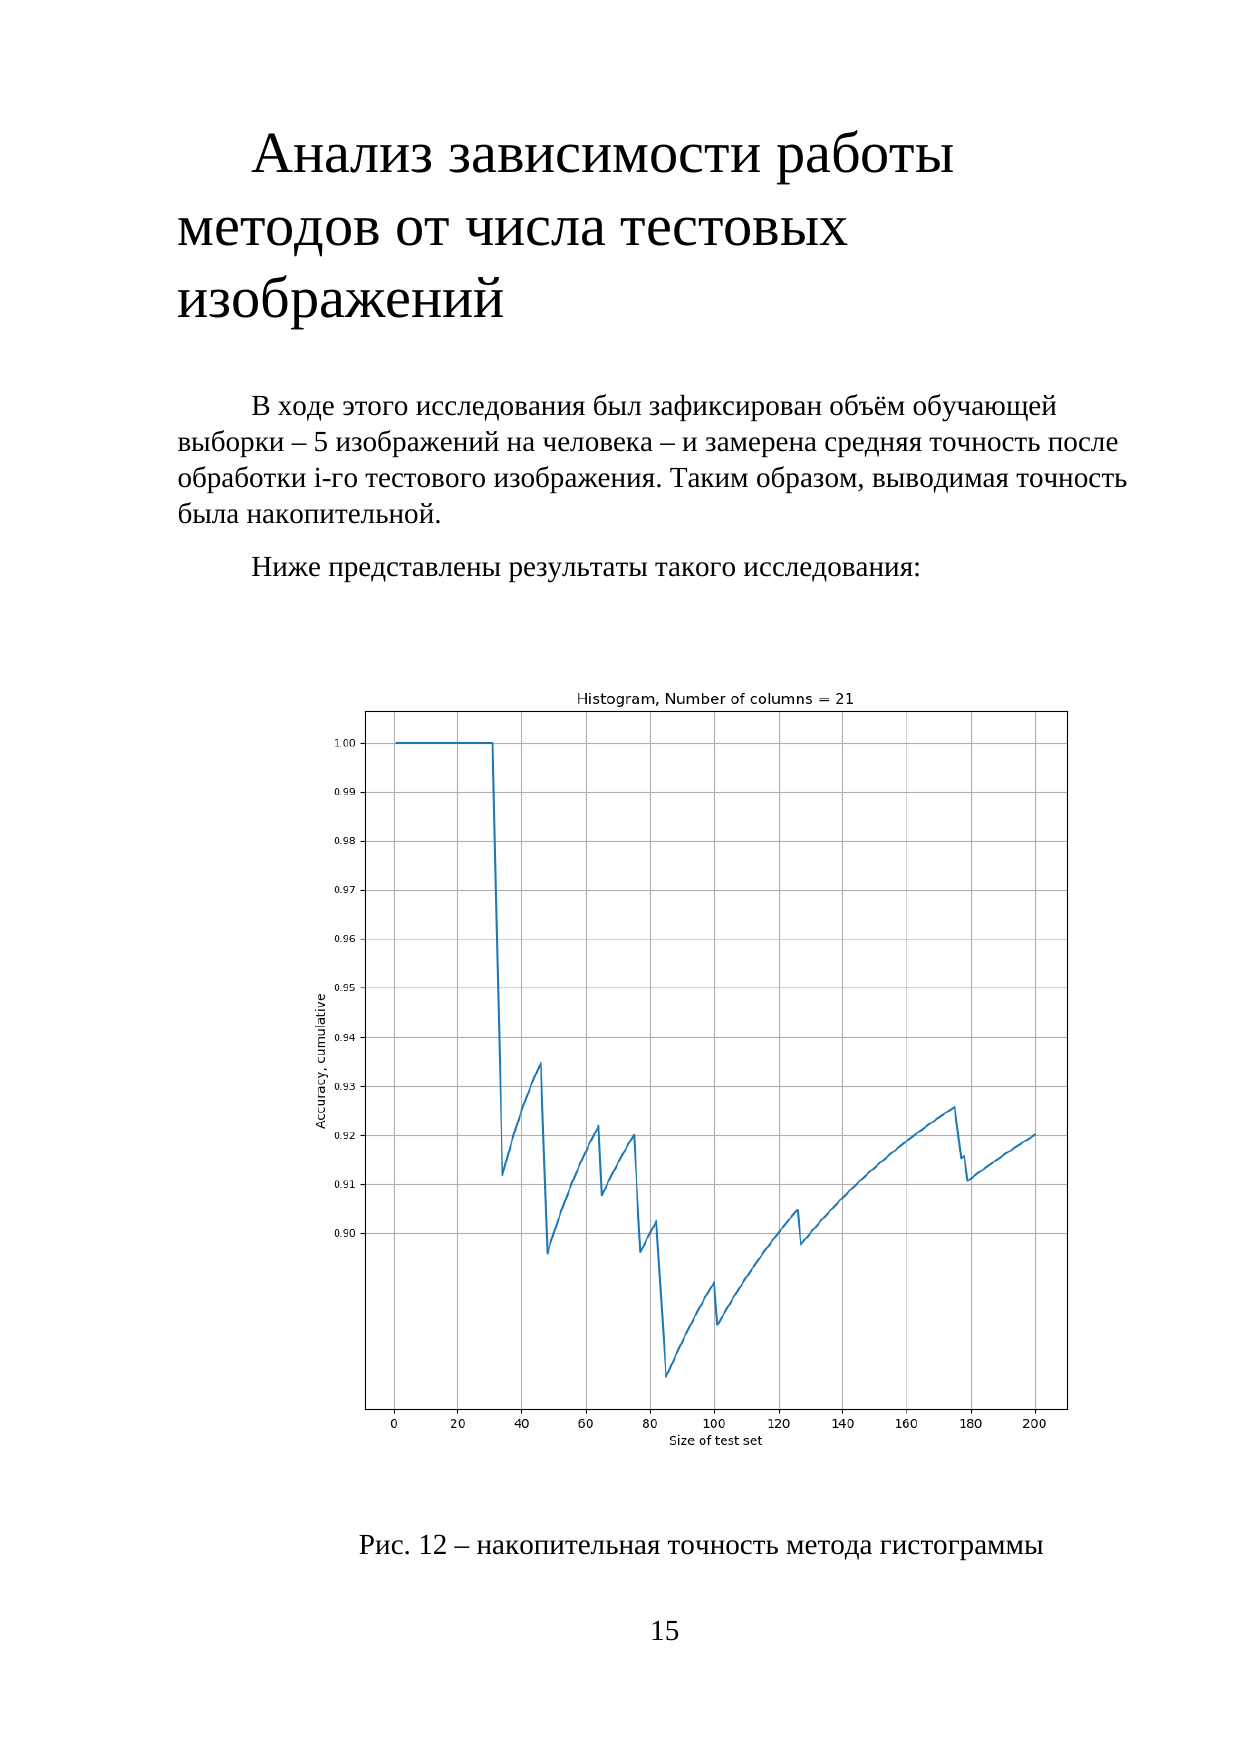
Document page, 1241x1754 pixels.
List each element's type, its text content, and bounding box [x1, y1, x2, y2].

picture [251, 602, 1157, 1508]
text Ниже представлены результаты такого исследования: [177, 549, 1152, 583]
text Рис. 12 – накопительная точность метода гистограммы [177, 1527, 1152, 1561]
text В ходе этого исследования был зафиксирован объём обучающей выборки – 5 изображений на человека – и замерена средняя точность после обработки i-го тестового изображения. Таким образом, выводимая точность была накопительной. [177, 388, 1152, 530]
subtitle Анализ зависимости работы методов от числа тестовых изображений [177, 118, 1152, 330]
